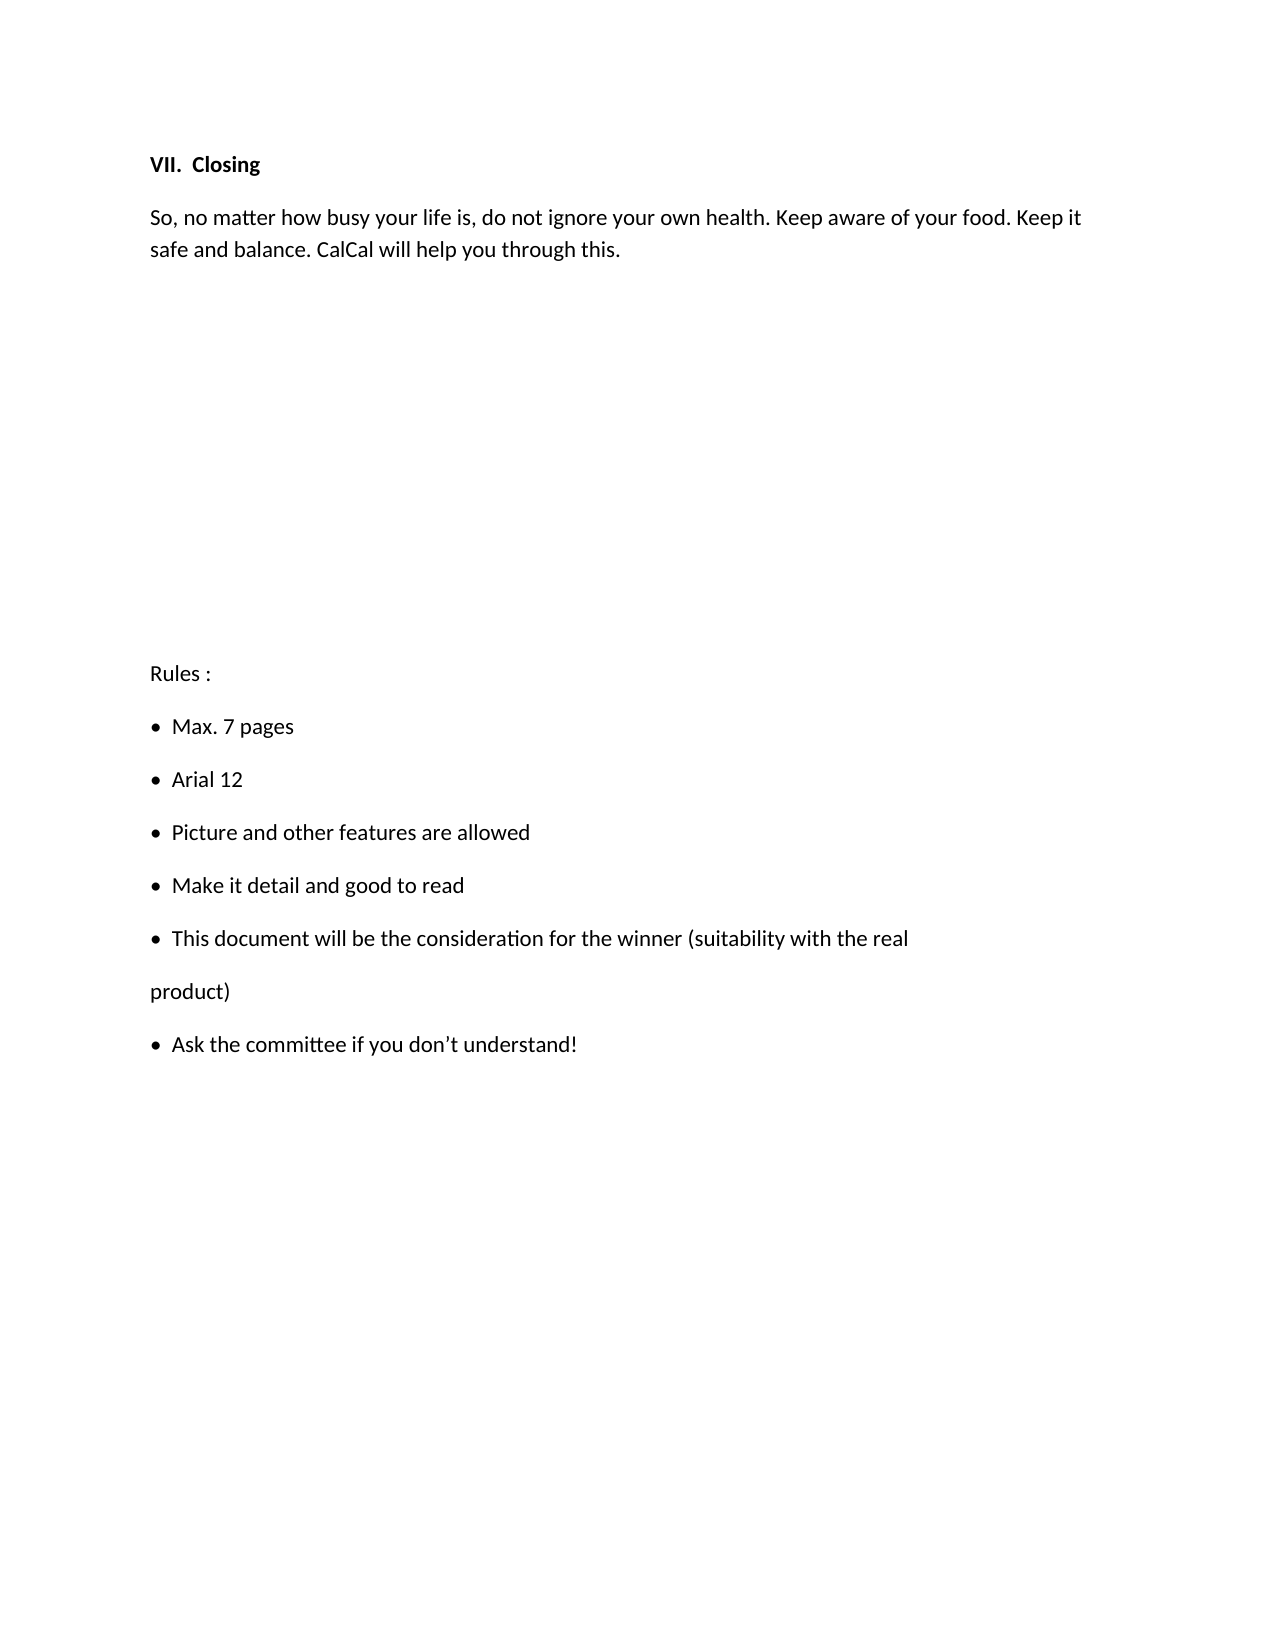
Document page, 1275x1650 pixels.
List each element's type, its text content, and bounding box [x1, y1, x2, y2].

text • Make it detail and good to read [150, 871, 1125, 899]
text • Picture and other features are allowed [150, 818, 1125, 846]
text VII. Closing [150, 150, 1125, 178]
text • Arial 12 [150, 765, 1125, 793]
text So, no matter how busy your life is, do not ignore your own health. Keep aware of your food. Keep it safe and balance. CalCal will help you through this. [150, 203, 1125, 263]
text • This document will be the consideration for the winner (suitability with the real [150, 924, 1125, 952]
text • Ask the committee if you don’t understand! [150, 1031, 1125, 1058]
text • Max. 7 pages [150, 712, 1125, 740]
text product) [150, 977, 1125, 1006]
text Rules : [150, 659, 1125, 687]
